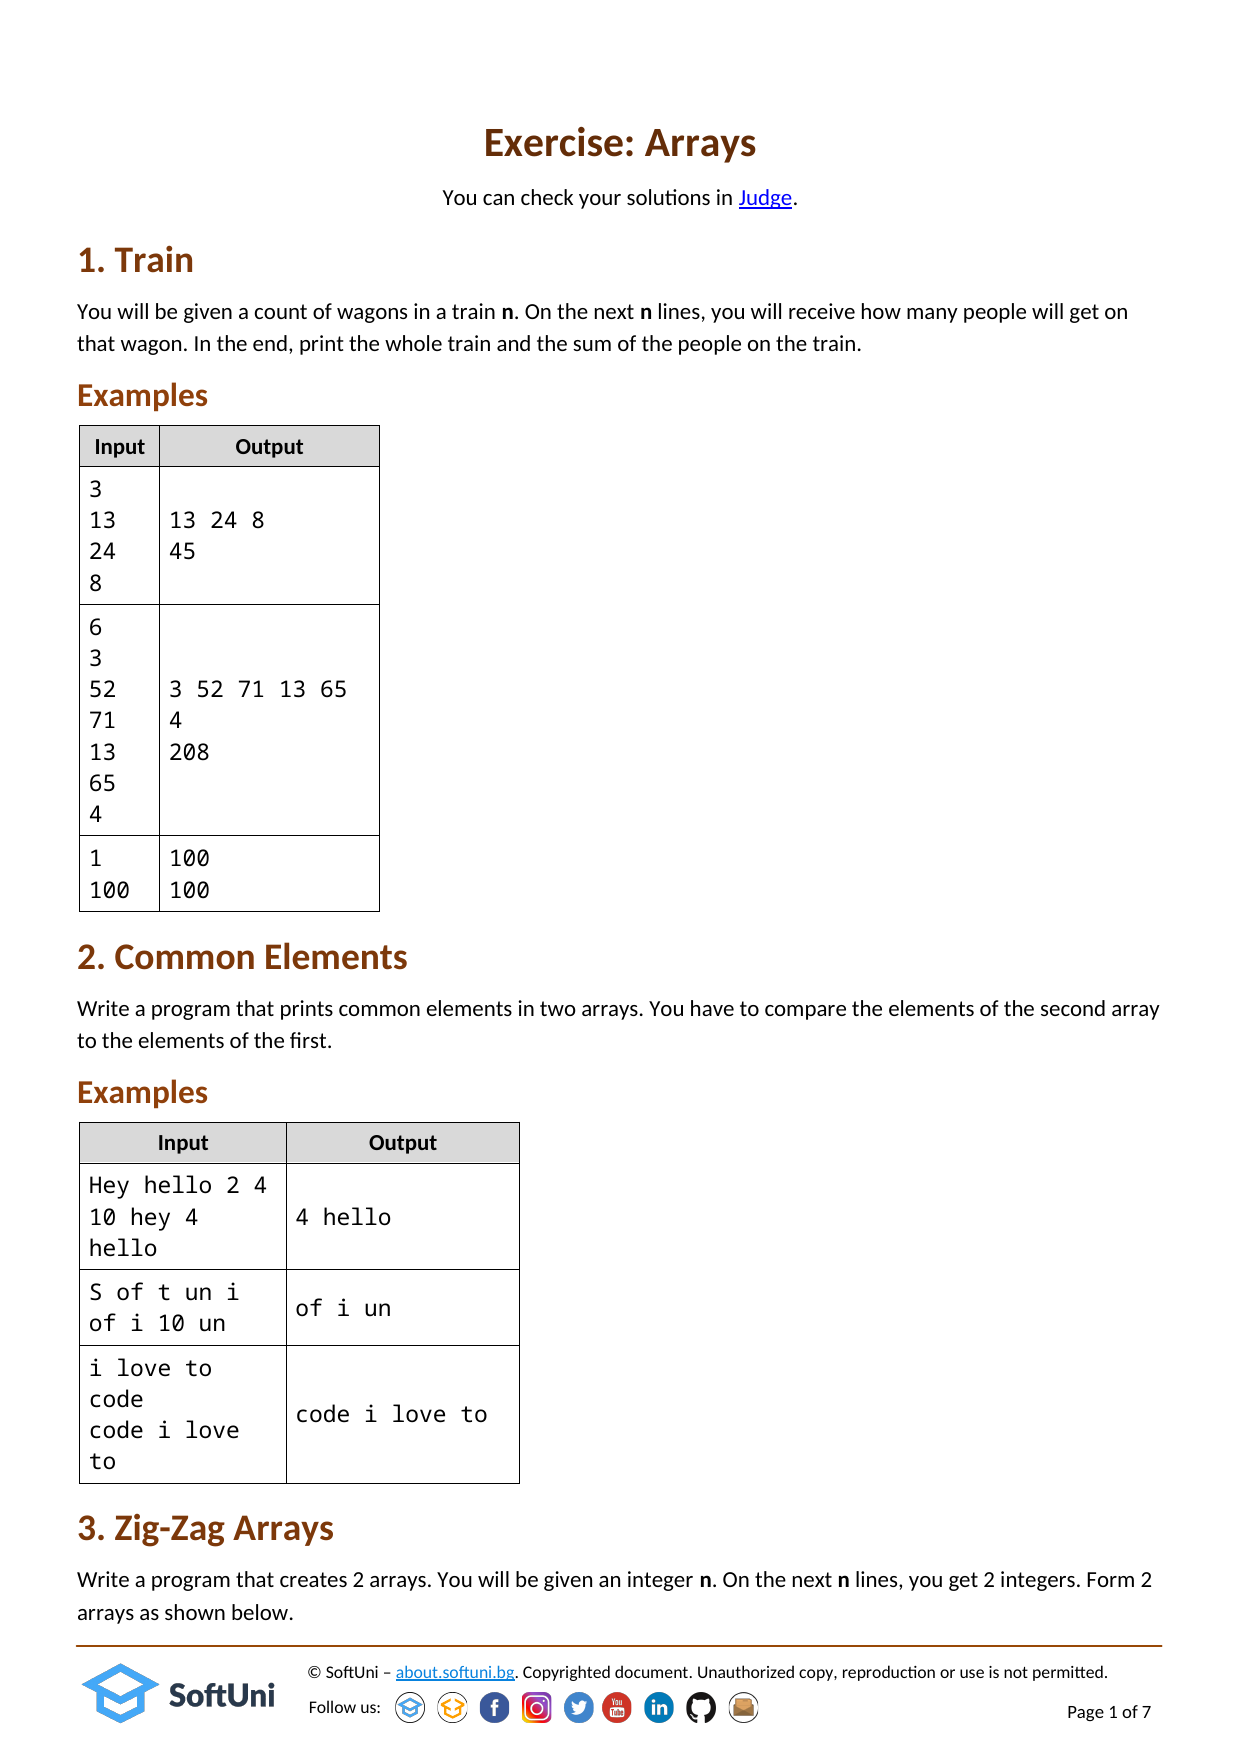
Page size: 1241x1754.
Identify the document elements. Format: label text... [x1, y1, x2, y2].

table_cell code i love to [287, 1346, 519, 1482]
table_cell 1 100 [80, 836, 159, 911]
picture [728, 1692, 759, 1723]
picture [75, 1658, 281, 1729]
table_header Output [287, 1123, 519, 1162]
subtitle Examples [77, 374, 1163, 415]
subtitle Examples [77, 1071, 1163, 1111]
table_header Input [80, 1123, 286, 1162]
picture [395, 1692, 425, 1723]
text Write a program that prints common elements in two arrays. You have to compare the elements of the second array to the elements of the first. [77, 994, 1163, 1054]
picture [564, 1692, 594, 1723]
picture [644, 1692, 653, 1701]
picture [602, 1692, 632, 1723]
table_cell 3 13 24 8 [80, 467, 159, 604]
table_header Input [80, 426, 159, 466]
picture [658, 1705, 667, 1714]
table_cell i love to code code i love to [80, 1346, 286, 1482]
table_cell 13 24 8 45 [160, 467, 379, 604]
text Write a program that creates 2 arrays. You will be given an integer n. On the next n lines, you get 2 integers. Form 2 arrays as shown below. [77, 1565, 1163, 1626]
picture [437, 1692, 468, 1723]
table_cell of i un [287, 1270, 519, 1344]
picture [686, 1692, 716, 1723]
subtitle Common Elements [77, 933, 1163, 978]
table_cell S of t un i of i 10 un [80, 1270, 286, 1344]
subtitle Zig-Zag Arrays [77, 1504, 1163, 1550]
subtitle Exercise: Arrays [77, 116, 1163, 167]
table_header Output [160, 426, 379, 466]
picture [665, 1692, 674, 1701]
text You will be given a count of wagons in a train n. On the next n lines, you will receive how many people will get on that wagon. In the end, print the whole train and the sum of the people on the train. [77, 297, 1163, 357]
table_cell 3 52 71 13 65 4 208 [160, 605, 379, 835]
table_cell 6 3 52 71 13 65 4 [80, 605, 159, 835]
picture [479, 1692, 510, 1723]
text You can check your solutions in Judge. [77, 183, 1163, 211]
table_cell 4 hello [287, 1164, 519, 1269]
subtitle Train [77, 236, 1163, 282]
table_cell 100 100 [160, 836, 379, 911]
picture [665, 1714, 674, 1723]
picture [644, 1714, 653, 1723]
table_cell Hey hello 2 4 10 hey 4 hello [80, 1164, 286, 1269]
picture [522, 1692, 552, 1723]
